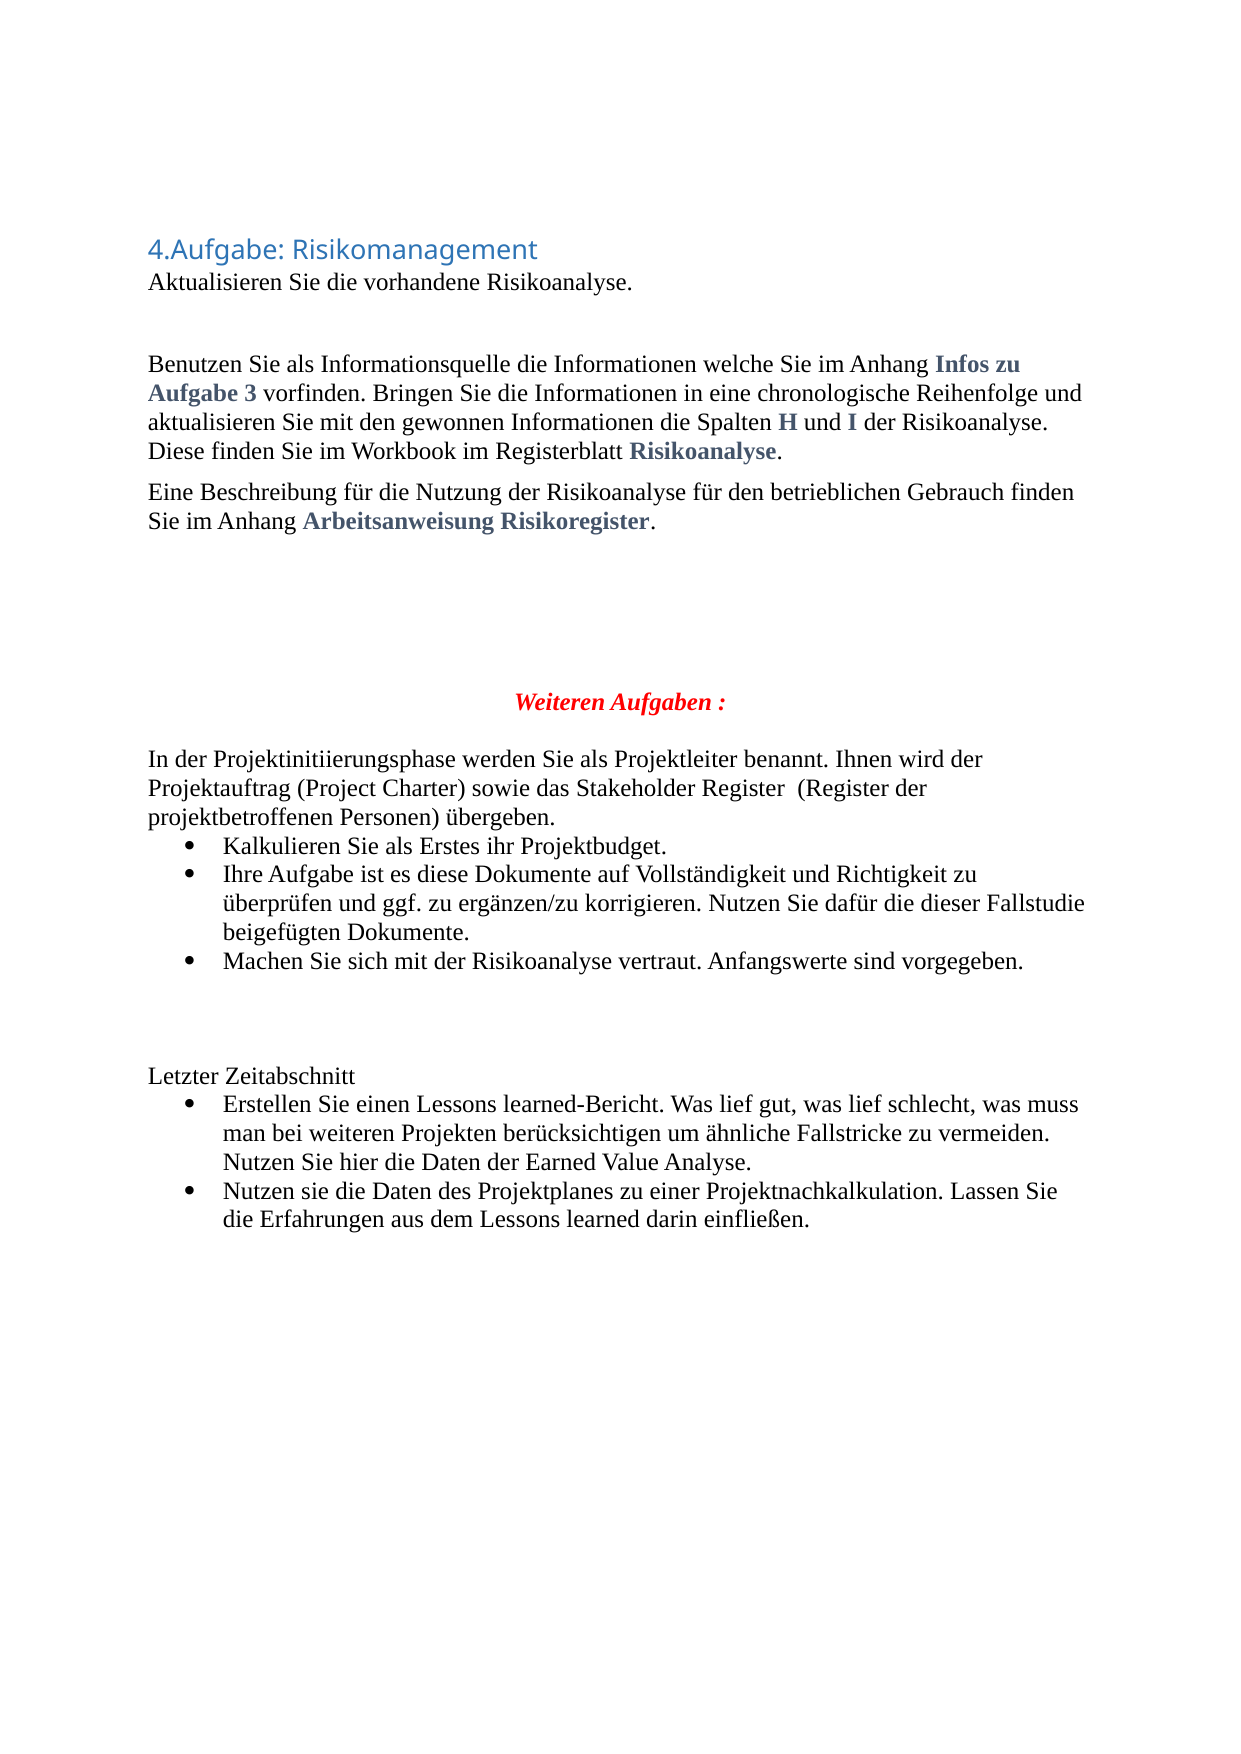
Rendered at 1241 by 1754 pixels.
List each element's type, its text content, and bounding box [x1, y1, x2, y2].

list Machen Sie sich mit der Risikoanalyse vertraut. Anfangswerte sind vorgegeben. [185, 946, 1093, 974]
text Letzter Zeitabschnitt [148, 1061, 1093, 1089]
text Aktualisieren Sie die vorhandene Risikoanalyse. [148, 267, 1093, 296]
text Weiteren Aufgaben : [148, 687, 1093, 716]
list Kalkulieren Sie als Erstes ihr Projektbudget. [185, 831, 1093, 859]
text Eine Beschreibung für die Nutzung der Risikoanalyse für den betrieblichen Gebrauch finden Sie im Anhang Arbeitsanweisung Risikoregister. [148, 477, 1093, 534]
text In der Projektinitiierungsphase werden Sie als Projektleiter benannt. Ihnen wird der Projektauftrag (Project Charter) sowie das Stakeholder Register (Register der projektbetroffenen Personen) übergeben. [148, 744, 1093, 831]
list Ihre Aufgabe ist es diese Dokumente auf Vollständigkeit und Richtigkeit zu überprüfen und ggf. zu ergänzen/zu korrigieren. Nutzen Sie dafür die dieser Fallstudie beigefügten Dokumente. [185, 859, 1093, 946]
list Erstellen Sie einen Lessons learned-Bericht. Was lief gut, was lief schlecht, was muss man bei weiteren Projekten berücksichtigen um ähnliche Fallstricke zu vermeiden. Nutzen Sie hier die Daten der Earned Value Analyse. [185, 1089, 1093, 1176]
text Benutzen Sie als Informationsquelle die Informationen welche Sie im Anhang Infos zu Aufgabe 3 vorfinden. Bringen Sie die Informationen in eine chronologische Reihenfolge und aktualisieren Sie mit den gewonnen Informationen die Spalten H und I der Risikoanalyse. Diese finden Sie im Workbook im Registerblatt Risikoanalyse. [148, 349, 1093, 464]
subtitle 4.Aufgabe: Risikomanagement [148, 230, 1093, 267]
list Nutzen sie die Daten des Projektplanes zu einer Projektnachkalkulation. Lassen Sie die Erfahrungen aus dem Lessons learned darin einfließen. [185, 1176, 1093, 1233]
